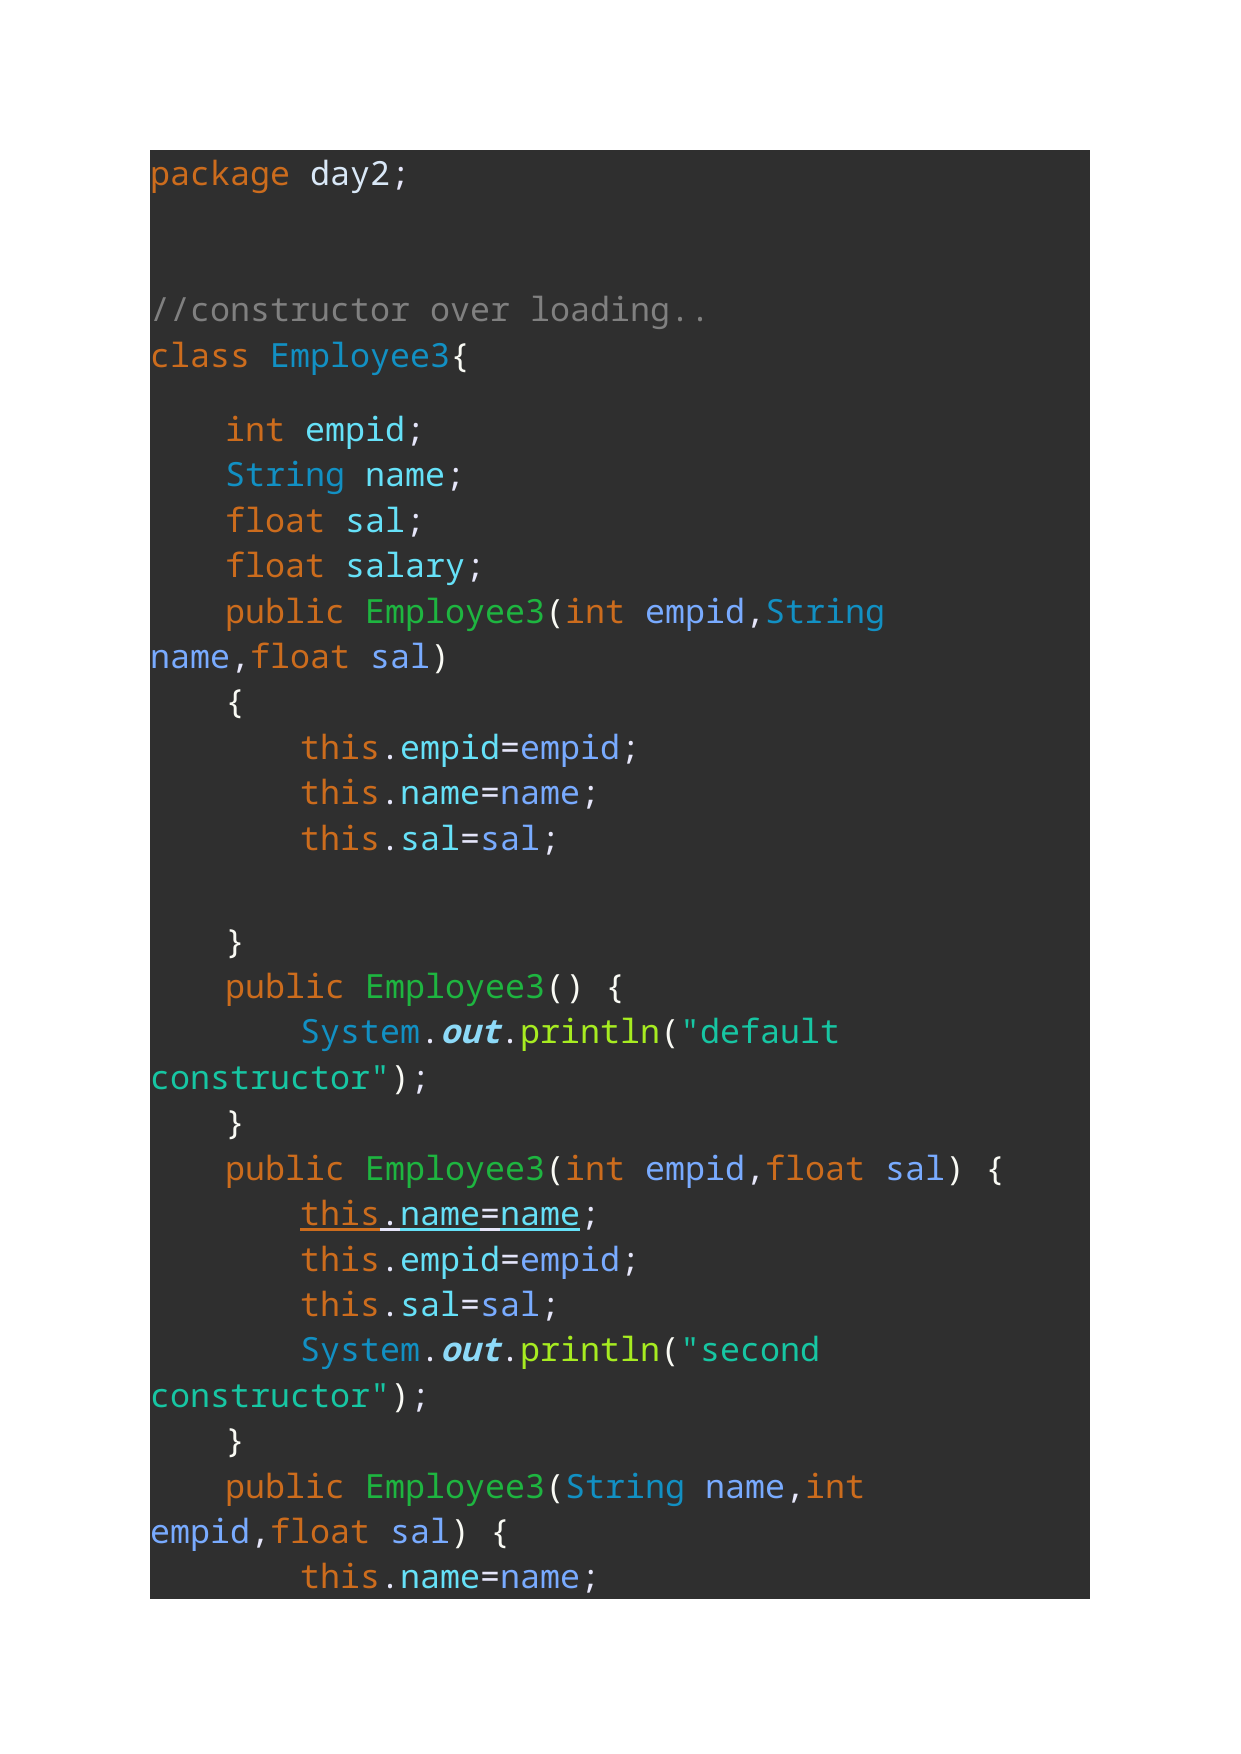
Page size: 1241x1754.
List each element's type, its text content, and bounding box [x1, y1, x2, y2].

text //constructor over loading.. [150, 286, 1090, 332]
text public Employee3() { [150, 963, 1090, 1008]
text public Employee3(int empid,String name,float sal) [150, 587, 1090, 678]
text float salary; [150, 542, 1090, 587]
text class Employee3{ [150, 332, 1090, 377]
text this.empid=empid; [150, 724, 1090, 769]
text this.name=name; [150, 769, 1090, 814]
text } [150, 1099, 1090, 1144]
text this.name=name; [150, 1190, 1090, 1235]
text this.sal=sal; [150, 814, 1090, 860]
text System.out.println("default constructor"); [150, 1008, 1090, 1099]
text this.sal=sal; [150, 1281, 1090, 1326]
text this.name=name; [150, 1553, 1090, 1599]
text System.out.println("second constructor"); [150, 1326, 1090, 1417]
text public Employee3(int empid,float sal) { [150, 1144, 1090, 1190]
text public Employee3(String name,int empid,float sal) { [150, 1462, 1090, 1553]
text int empid; [150, 406, 1090, 451]
text float sal; [150, 497, 1090, 542]
text } [150, 1417, 1090, 1462]
text String name; [150, 451, 1090, 497]
text this.empid=empid; [150, 1235, 1090, 1281]
text } [150, 917, 1090, 963]
text package day2; [150, 150, 1090, 195]
text { [150, 678, 1090, 724]
